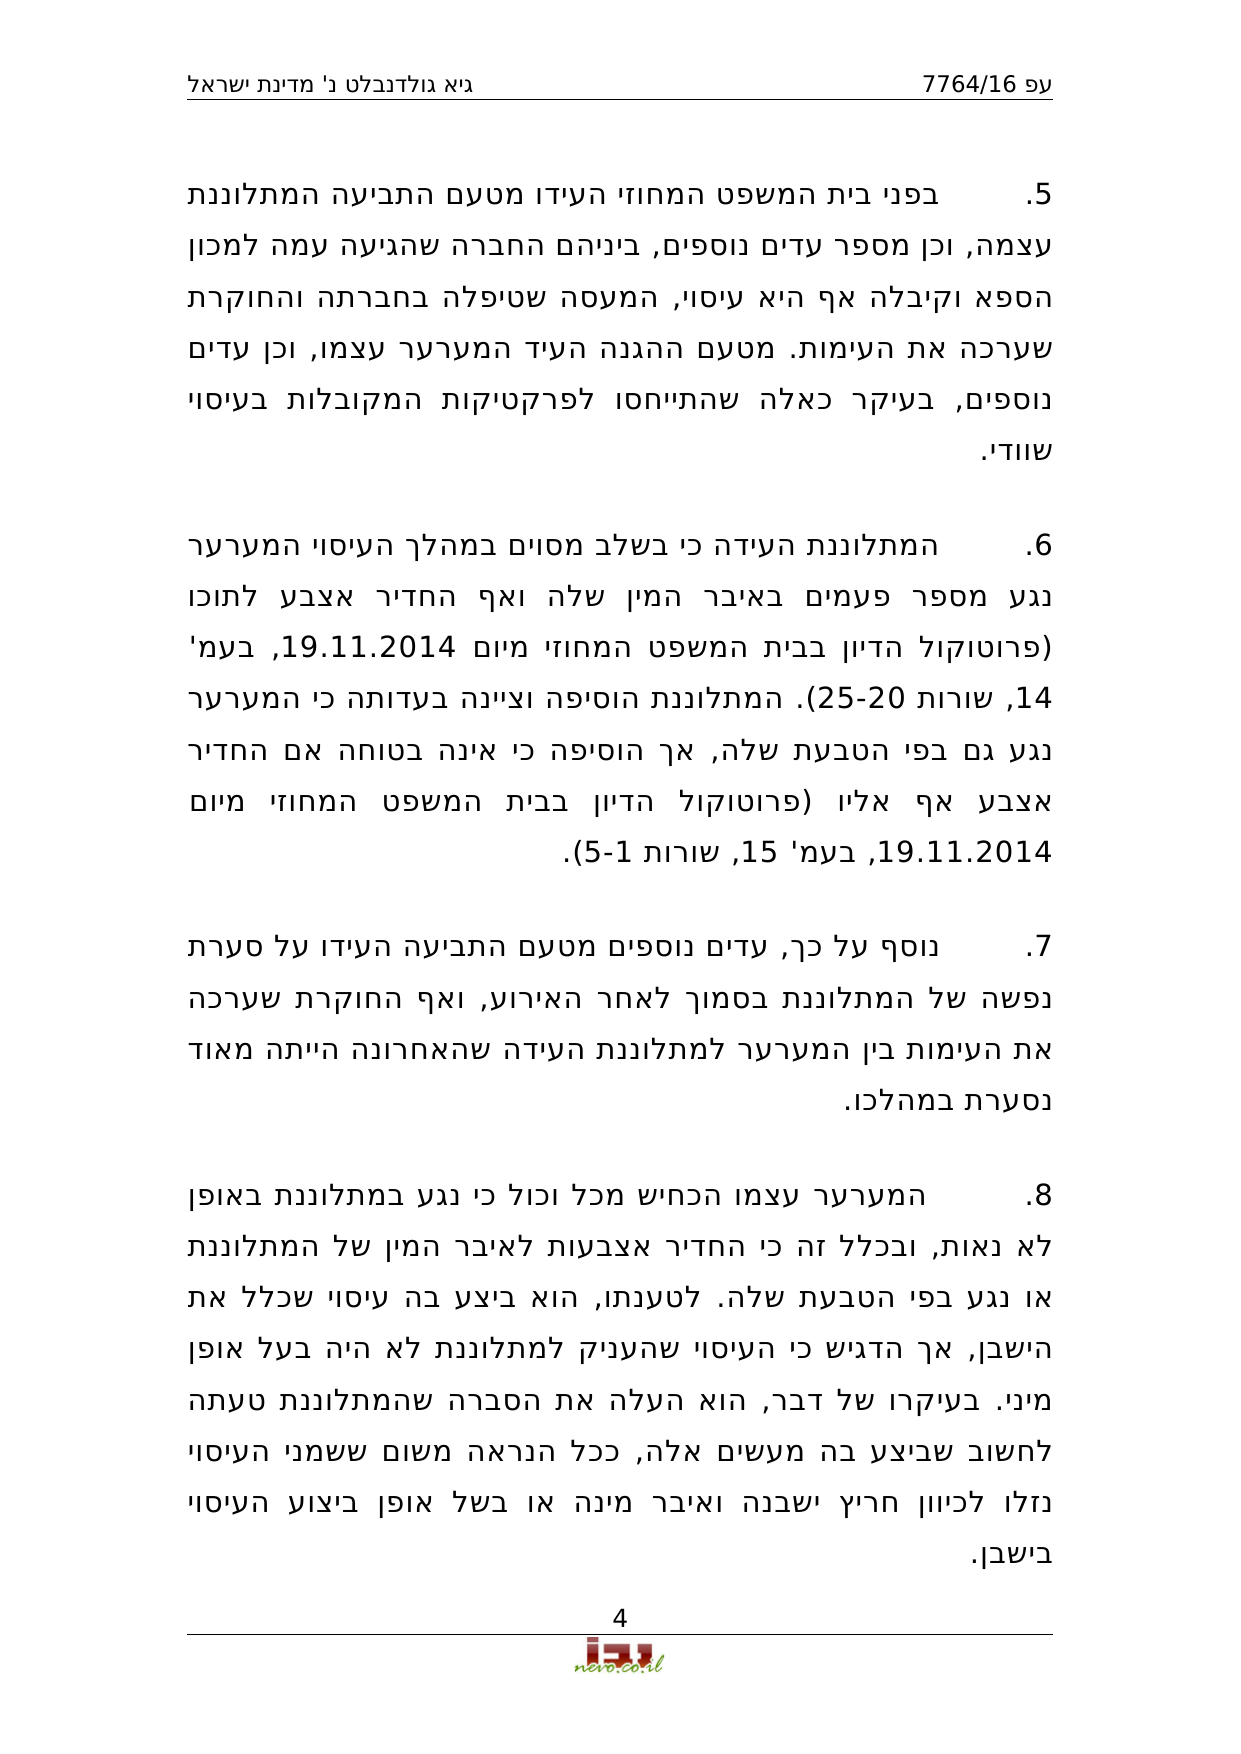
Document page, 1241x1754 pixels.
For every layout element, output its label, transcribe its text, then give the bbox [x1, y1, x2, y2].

text 5. בפני בית המשפט המחוזי העידו מטעם התביעה המתלוננת עצמה, וכן מספר עדים נוספים, ביניהם החברה שהגיעה עמה למכון הספא וקיבלה אף היא עיסוי, המעסה שטיפלה בחברתה והחוקרת שערכה את העימות. מטעם ההגנה העיד המערער עצמו, וכן עדים נוספים, בעיקר כאלה שהתייחסו לפרקטיקות המקובלות בעיסוי שוודי. [187, 177, 1053, 467]
text 6. המתלוננת העידה כי בשלב מסוים במהלך העיסוי המערער נגע מספר פעמים באיבר המין שלה ואף החדיר אצבע לתוכו (פרוטוקול הדיון בבית המשפט המחוזי מיום 19.11.2014, בעמ' 14, שורות 25-20). המתלוננת הוסיפה וציינה בעדותה כי המערער נגע גם בפי הטבעת שלה, אך הוסיפה כי אינה בטוחה אם החדיר אצבע אף אליו (פרוטוקול הדיון בבית המשפט המחוזי מיום 19.11.2014, בעמ' 15, שורות 5-1). [187, 527, 1053, 869]
text 7. נוסף על כך, עדים נוספים מטעם התביעה העידו על סערת נפשה של המתלוננת בסמוך לאחר האירוע, ואף החוקרת שערכה את העימות בין המערער למתלוננת העידה שהאחרונה הייתה מאוד נסערת במהלכו. [187, 929, 1053, 1117]
picture [574, 1637, 666, 1674]
text 8. המערער עצמו הכחיש מכל וכול כי נגע במתלוננת באופן לא נאות, ובכלל זה כי החדיר אצבעות לאיבר המין של המתלוננת או נגע בפי הטבעת שלה. לטענתו, הוא ביצע בה עיסוי שכלל את הישבן, אך הדגיש כי העיסוי שהעניק למתלוננת לא היה בעל אופן מיני. בעיקרו של דבר, הוא העלה את הסברה שהמתלוננת טעתה לחשוב שביצע בה מעשים אלה, ככל הנראה משום ששמני העיסוי נזלו לכיוון חריץ ישבנה ואיבר מינה או בשל אופן ביצוע העיסוי בישבן. [187, 1178, 1053, 1570]
